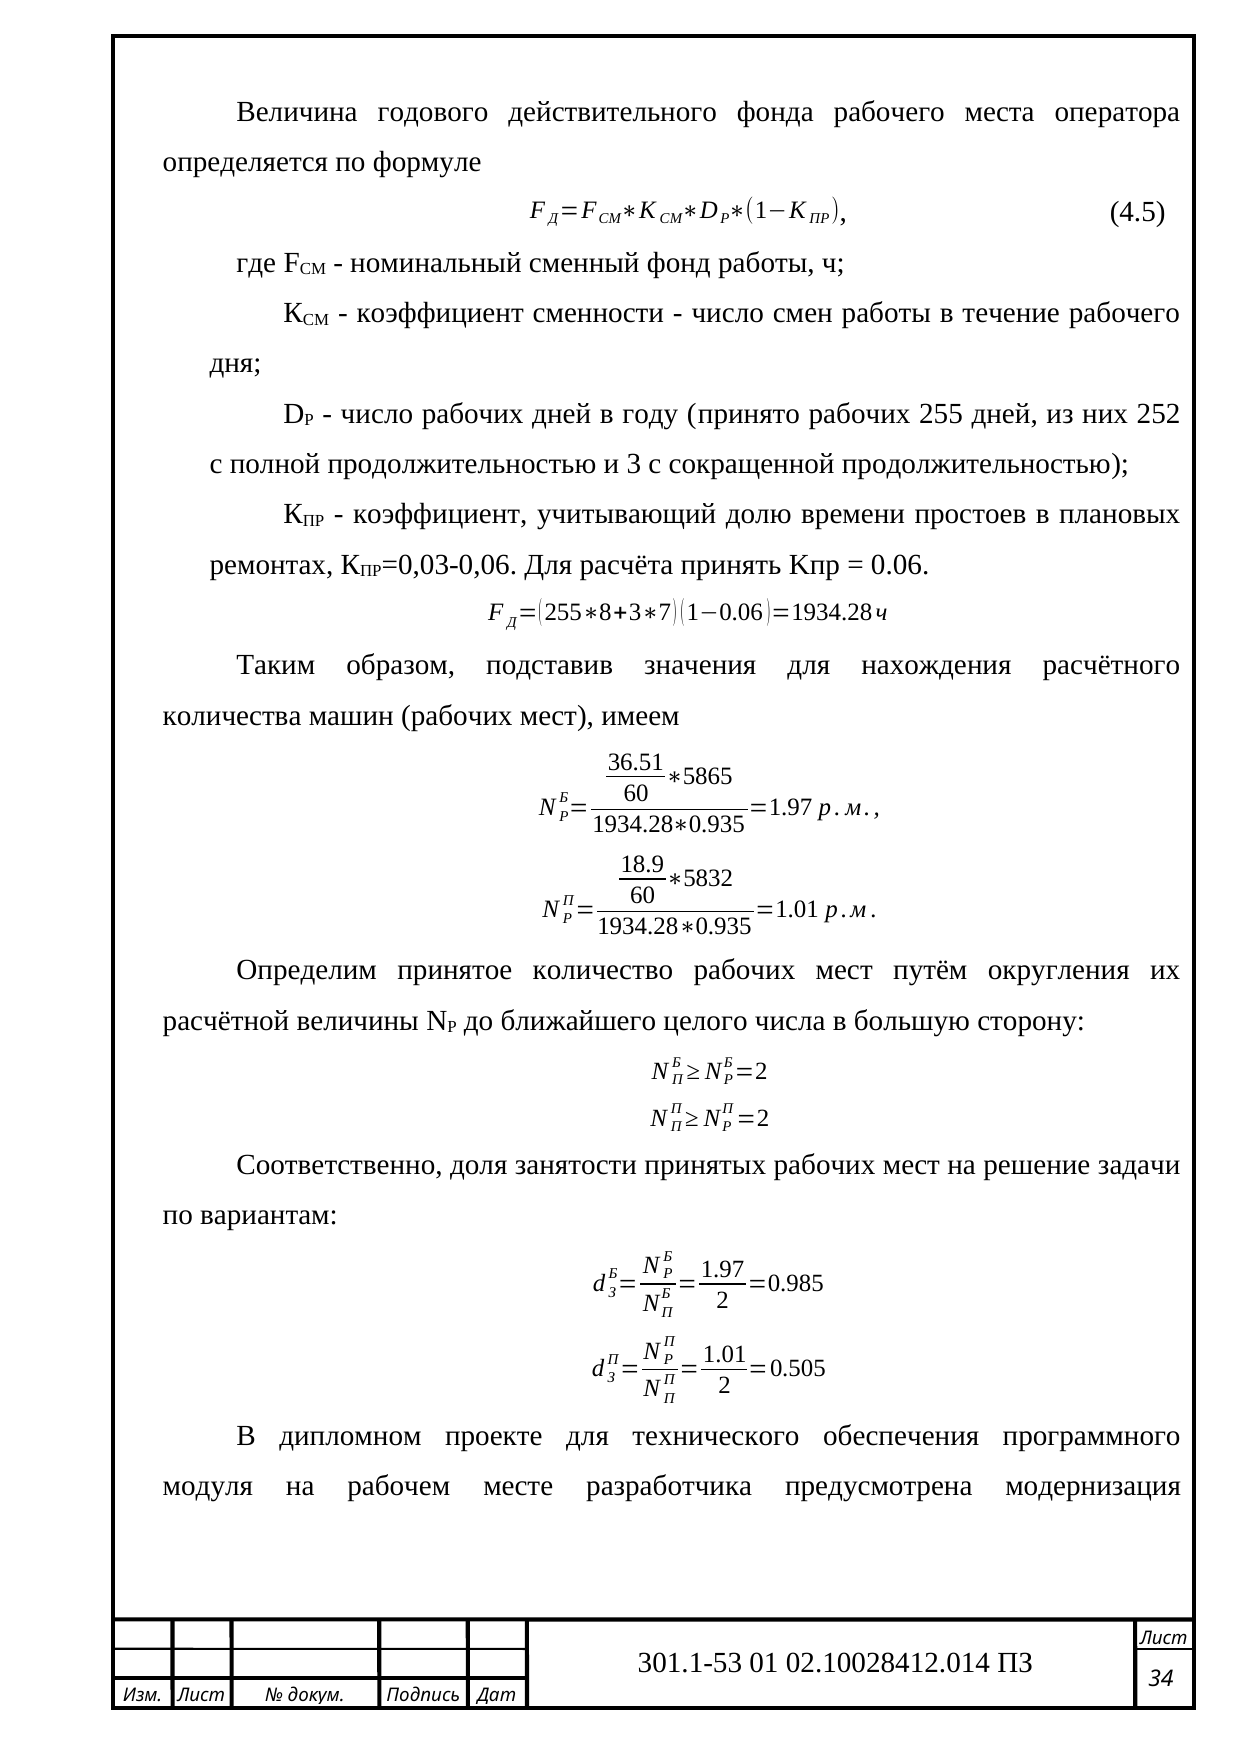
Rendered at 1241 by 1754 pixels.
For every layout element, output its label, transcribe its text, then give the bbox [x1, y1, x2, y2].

text где FСМ - номинальный сменный фонд работы, ч; [162, 245, 1181, 278]
text КСМ - коэффициент сменности - число смен работы в течение рабочего дня; [209, 295, 1181, 379]
text DР - число рабочих дней в году (принято рабочих 255 дней, из них 252 с полной продолжительностью и 3 с сокращенной продолжительностью); [209, 396, 1181, 480]
text Величина годового действительного фонда рабочего места оператора определяется по формуле [162, 94, 1181, 178]
text , (4.5) [162, 194, 1181, 228]
text Соответственно, доля занятости принятых рабочих мест на решение задачи по вариантам: [162, 1147, 1181, 1231]
text Определим принятое количество рабочих мест путём округления их расчётной величины NР до ближайшего целого числа в большую сторону: [162, 952, 1181, 1036]
text КПР - коэффициент, учитывающий долю времени простоев в плановых ремонтах, КПР=0,03-0,06. Для расчёта принять Kпр = 0.06. [209, 496, 1181, 580]
text Таким образом, подставив значения для нахождения расчётного количества машин (рабочих мест), имеем [162, 647, 1181, 731]
